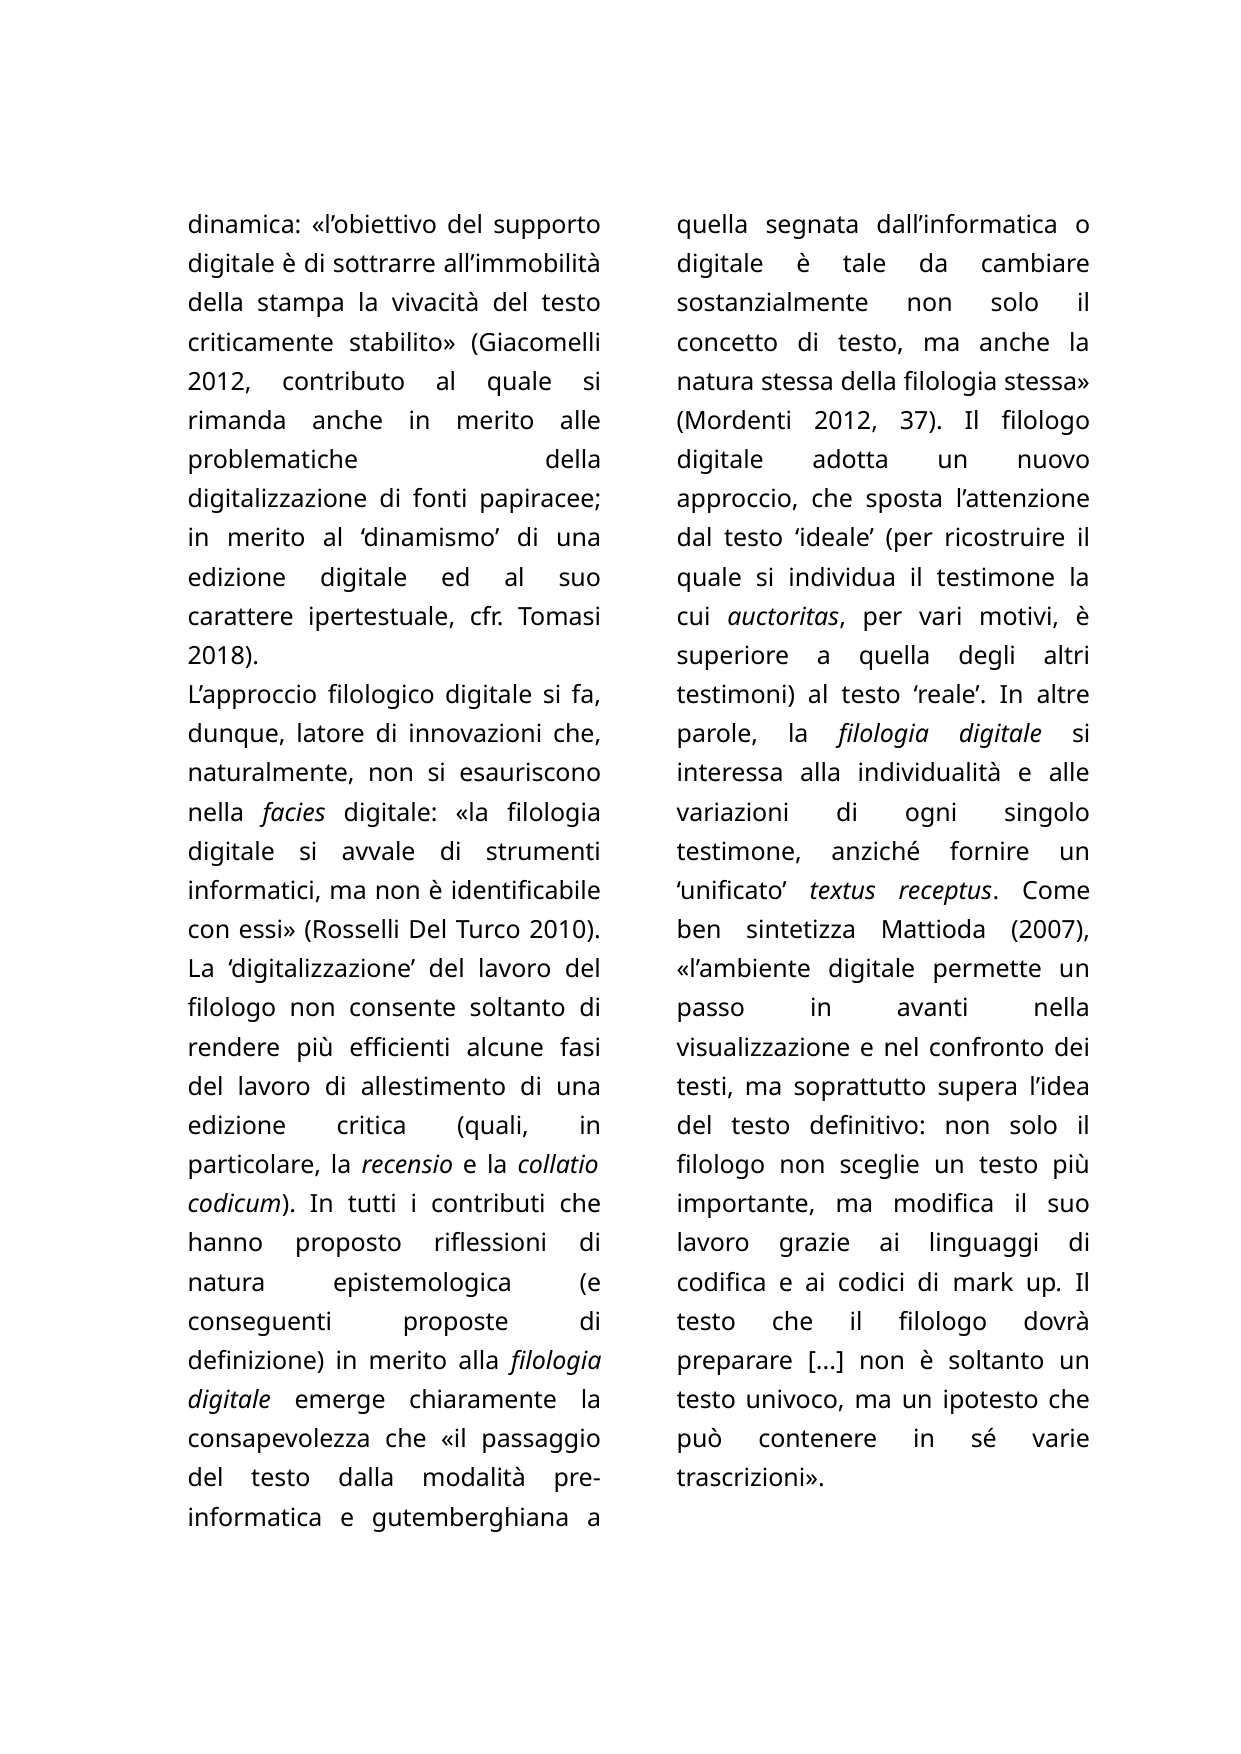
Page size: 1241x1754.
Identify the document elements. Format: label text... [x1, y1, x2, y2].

text L’approccio filologico digitale si fa, dunque, latore di innovazioni che, naturalmente, non si esauriscono nella facies digitale: «la filologia digitale si avvale di strumenti informatici, ma non è identificabile con essi» (Rosselli Del Turco 2010). La ‘digitalizzazione’ del lavoro del filologo non consente soltanto di rendere più efficienti alcune fasi del lavoro di allestimento di una edizione critica (quali, in particolare, la recensio e la collatio codicum). In tutti i contributi che hanno proposto riflessioni di natura epistemologica (e conseguenti proposte di definizione) in merito alla filologia digitale emerge chiaramente la consapevolezza che «il passaggio del testo dalla modalità pre-informatica e gutemberghiana a quella segnata dall’informatica o digitale è tale da cambiare sostanzialmente non solo il concetto di testo, ma anche la natura stessa della filologia stessa» (Mordenti 2012, 37). Il filologo digitale adotta un nuovo approccio, che sposta l’attenzione dal testo ‘ideale’ (per ricostruire il quale si individua il testimone la cui auctoritas, per vari motivi, è superiore a quella degli altri testimoni) al testo ‘reale’. In altre parole, la filologia digitale si interessa alla individualità e alle variazioni di ogni singolo testimone, anziché fornire un ‘unificato’ textus receptus. Come ben sintetizza Mattioda (2007), «l’ambiente digitale permette un passo in avanti nella visualizzazione e nel confronto dei testi, ma soprattutto supera l’idea del testo definitivo: non solo il filologo non sceglie un testo più importante, ma modifica il suo lavoro grazie ai linguaggi di codifica e ai codici di mark up. Il testo che il filologo dovrà preparare [...] non è soltanto un testo univoco, ma un ipotesto che può contenere in sé varie trascrizioni». [187, 677, 601, 1533]
text L’approccio filologico digitale si fa, dunque, latore di innovazioni che, naturalmente, non si esauriscono nella facies digitale: «la filologia digitale si avvale di strumenti informatici, ma non è identificabile con essi» (Rosselli Del Turco 2010). La ‘digitalizzazione’ del lavoro del filologo non consente soltanto di rendere più efficienti alcune fasi del lavoro di allestimento di una edizione critica (quali, in particolare, la recensio e la collatio codicum). In tutti i contributi che hanno proposto riflessioni di natura epistemologica (e conseguenti proposte di definizione) in merito alla filologia digitale emerge chiaramente la consapevolezza che «il passaggio del testo dalla modalità pre-informatica e gutemberghiana a quella segnata dall’informatica o digitale è tale da cambiare sostanzialmente non solo il concetto di testo, ma anche la natura stessa della filologia stessa» (Mordenti 2012, 37). Il filologo digitale adotta un nuovo approccio, che sposta l’attenzione dal testo ‘ideale’ (per ricostruire il quale si individua il testimone la cui auctoritas, per vari motivi, è superiore a quella degli altri testimoni) al testo ‘reale’. In altre parole, la filologia digitale si interessa alla individualità e alle variazioni di ogni singolo testimone, anziché fornire un ‘unificato’ textus receptus. Come ben sintetizza Mattioda (2007), «l’ambiente digitale permette un passo in avanti nella visualizzazione e nel confronto dei testi, ma soprattutto supera l’idea del testo definitivo: non solo il filologo non sceglie un testo più importante, ma modifica il suo lavoro grazie ai linguaggi di codifica e ai codici di mark up. Il testo che il filologo dovrà preparare [...] non è soltanto un testo univoco, ma un ipotesto che può contenere in sé varie trascrizioni». [676, 207, 1090, 1494]
